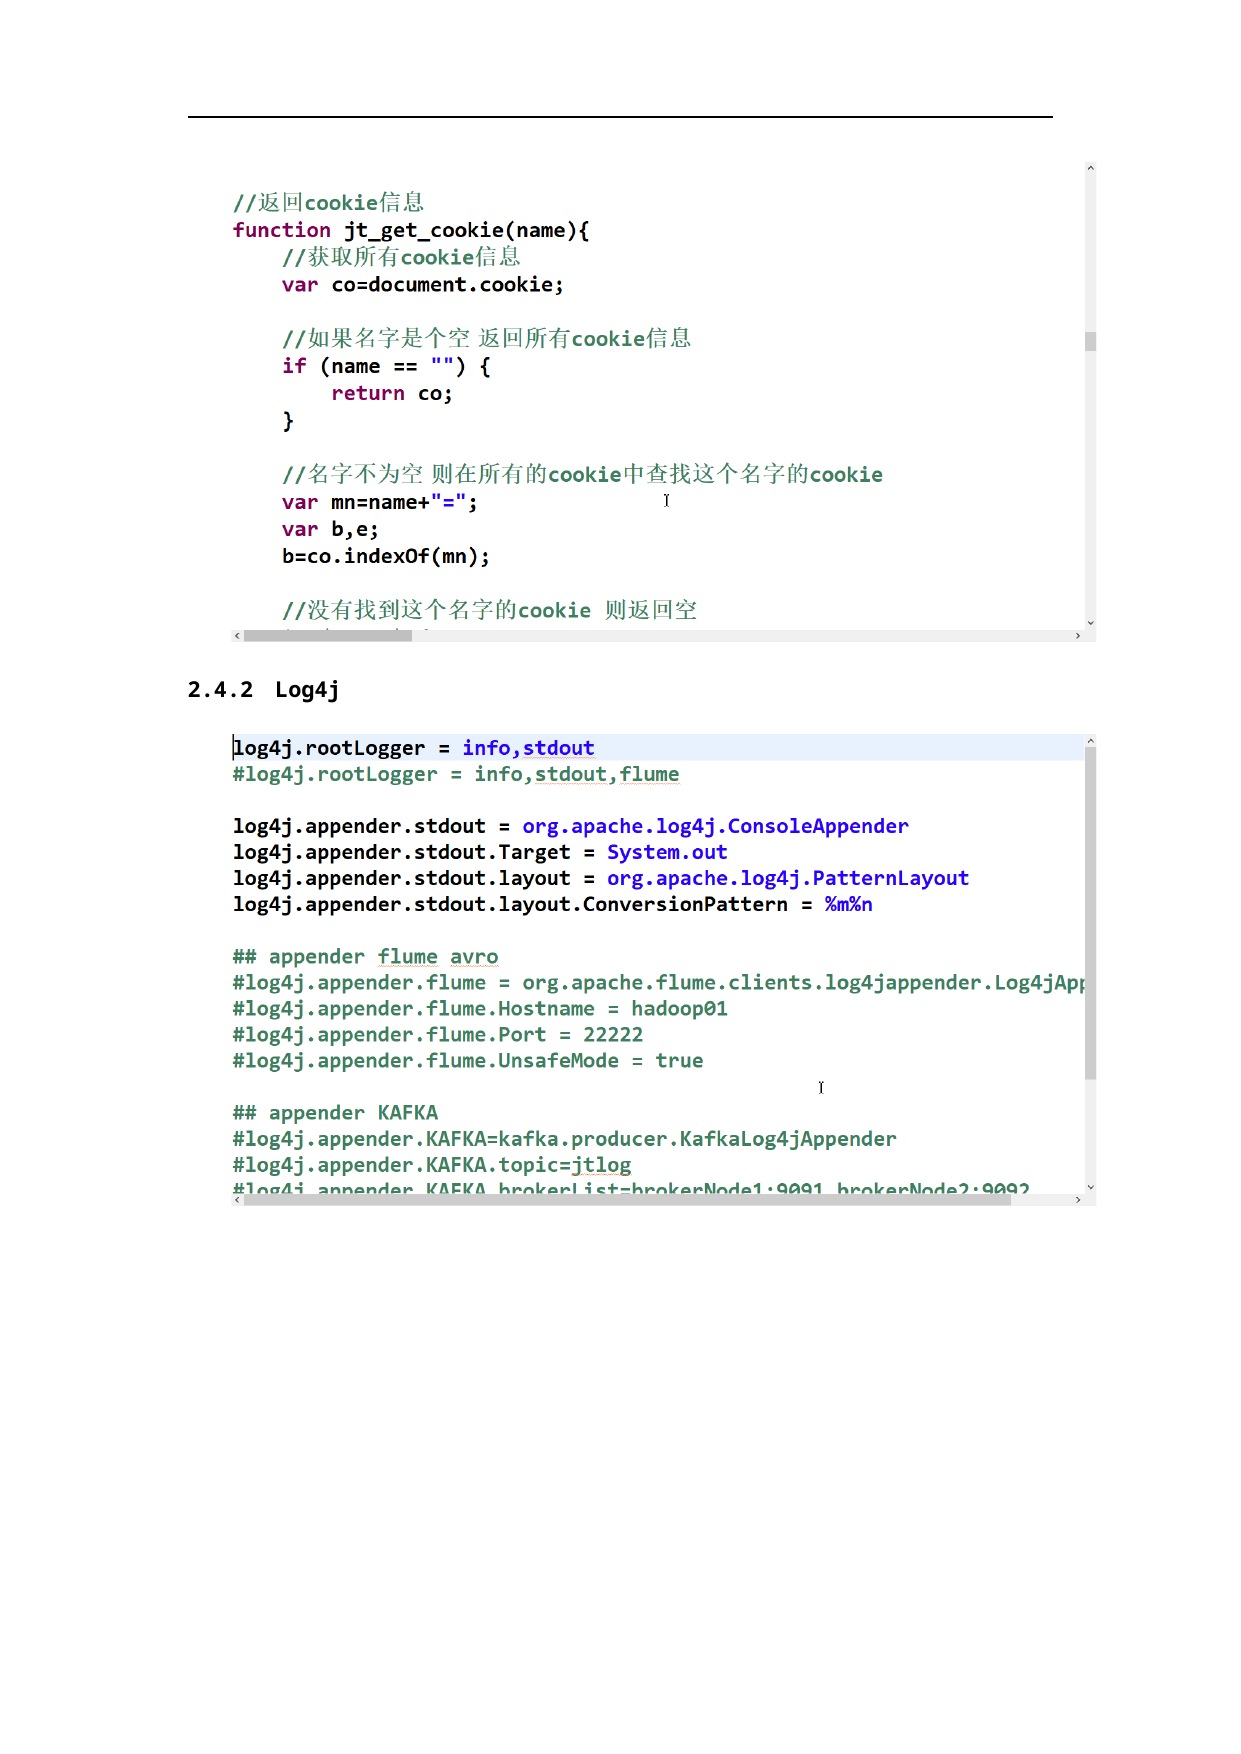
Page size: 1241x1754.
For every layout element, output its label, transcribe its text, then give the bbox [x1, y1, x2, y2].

subtitle Log4j [187, 673, 1053, 703]
picture [231, 162, 1097, 642]
picture [231, 734, 1097, 1206]
